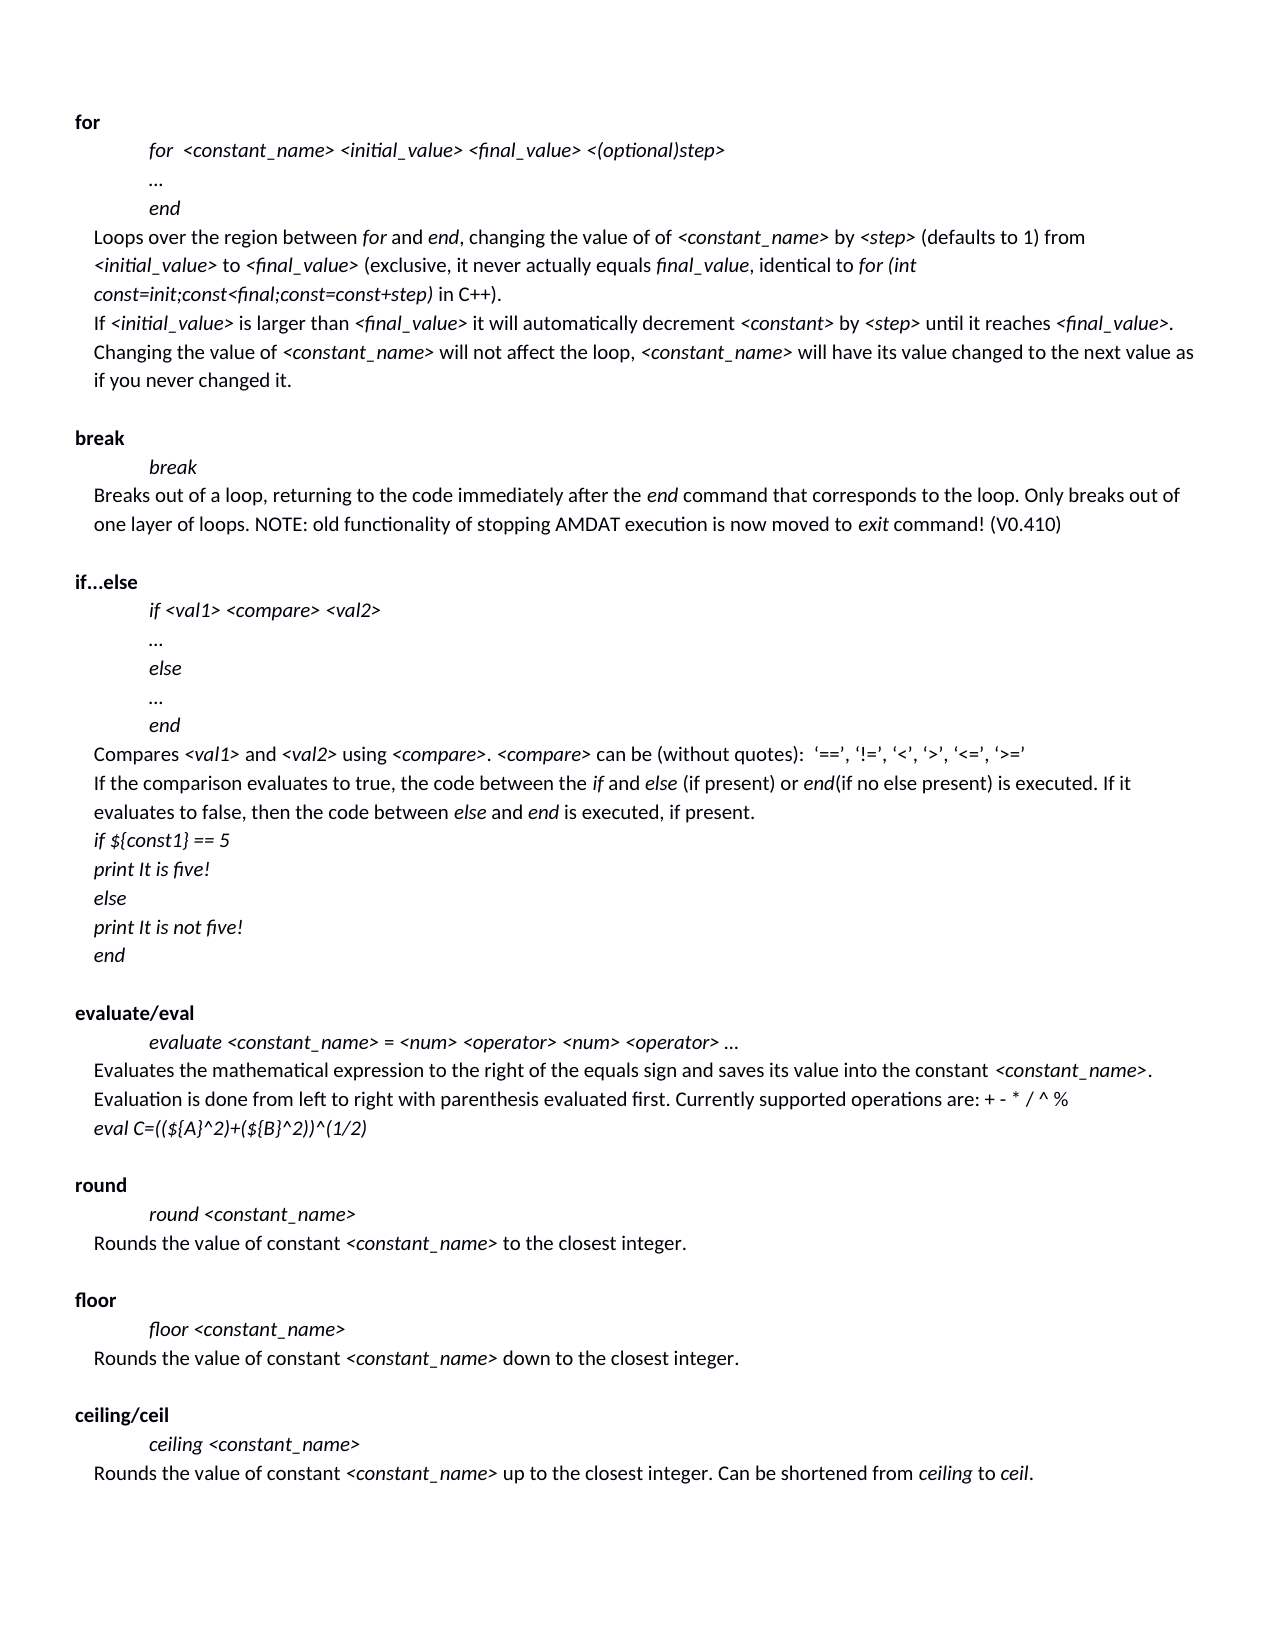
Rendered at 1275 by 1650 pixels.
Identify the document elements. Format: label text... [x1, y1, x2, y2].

text else [75, 652, 1200, 681]
text Rounds the value of constant <constant_name> to the closest integer. [94, 1227, 1200, 1256]
text evaluate/eval [75, 997, 1200, 1026]
text evaluate <constant_name> = <num> <operator> <num> <operator> … [75, 1026, 1200, 1054]
text If the comparison evaluates to true, the code between the if and else (if present) or end(if no else present) is executed. If it evaluates to false, then the code between else and end is executed, if present. [94, 767, 1200, 824]
text break [75, 422, 1200, 451]
text … [75, 623, 1200, 652]
text Rounds the value of constant <constant_name> up to the closest integer. Can be shortened from ceiling to ceil. [94, 1457, 1200, 1486]
text break [75, 451, 1200, 479]
text Evaluates the mathematical expression to the right of the equals sign and saves its value into the constant <constant_name>. Evaluation is done from left to right with parenthesis evaluated first. Currently supported operations are: + - * / ^ % [94, 1054, 1200, 1112]
text ceiling <constant_name> [75, 1428, 1200, 1457]
text Loops over the region between for and end, changing the value of of <constant_name> by <step> (defaults to 1) from <initial_value> to <final_value> (exclusive, it never actually equals final_value, identical to for (int const=init;const<final;const=const+step) in C++). [94, 221, 1200, 307]
text end [75, 709, 1200, 738]
text for <constant_name> <initial_value> <final_value> <(optional)step> [75, 134, 1200, 163]
text … [75, 681, 1200, 709]
text eval C=((${A}^2)+(${B}^2))^(1/2) [94, 1112, 1200, 1141]
text Breaks out of a loop, returning to the code immediately after the end command that corresponds to the loop. Only breaks out of one layer of loops. NOTE: old functionality of stopping AMDAT execution is now moved to exit command! (V0.410) [94, 479, 1200, 537]
text Rounds the value of constant <constant_name> down to the closest integer. [94, 1342, 1200, 1371]
text ceiling/ceil [75, 1399, 1200, 1428]
text floor <constant_name> [75, 1313, 1200, 1342]
text if <val1> <compare> <val2> [75, 594, 1200, 623]
text floor [75, 1284, 1200, 1313]
text If <initial_value> is larger than <final_value> it will automatically decrement <constant> by <step> until it reaches <final_value>. Changing the value of <constant_name> will not affect the loop, <constant_name> will have its value changed to the next value as if you never changed it. [94, 307, 1200, 393]
text print It is not five! [94, 911, 1200, 939]
text print It is five! [94, 853, 1200, 882]
text for [75, 106, 1200, 134]
text end [75, 192, 1200, 221]
text Compares <val1> and <val2> using <compare>. <compare> can be (without quotes): ‘==’, ‘!=’, ‘<’, ‘>’, ‘<=’, ‘>=’ [94, 738, 1200, 767]
text else [94, 882, 1200, 911]
text round [75, 1169, 1200, 1198]
text end [94, 939, 1200, 968]
text round <constant_name> [75, 1198, 1200, 1227]
text if ${const1} == 5 [94, 824, 1200, 853]
text … [75, 163, 1200, 192]
text if...else [75, 566, 1200, 594]
